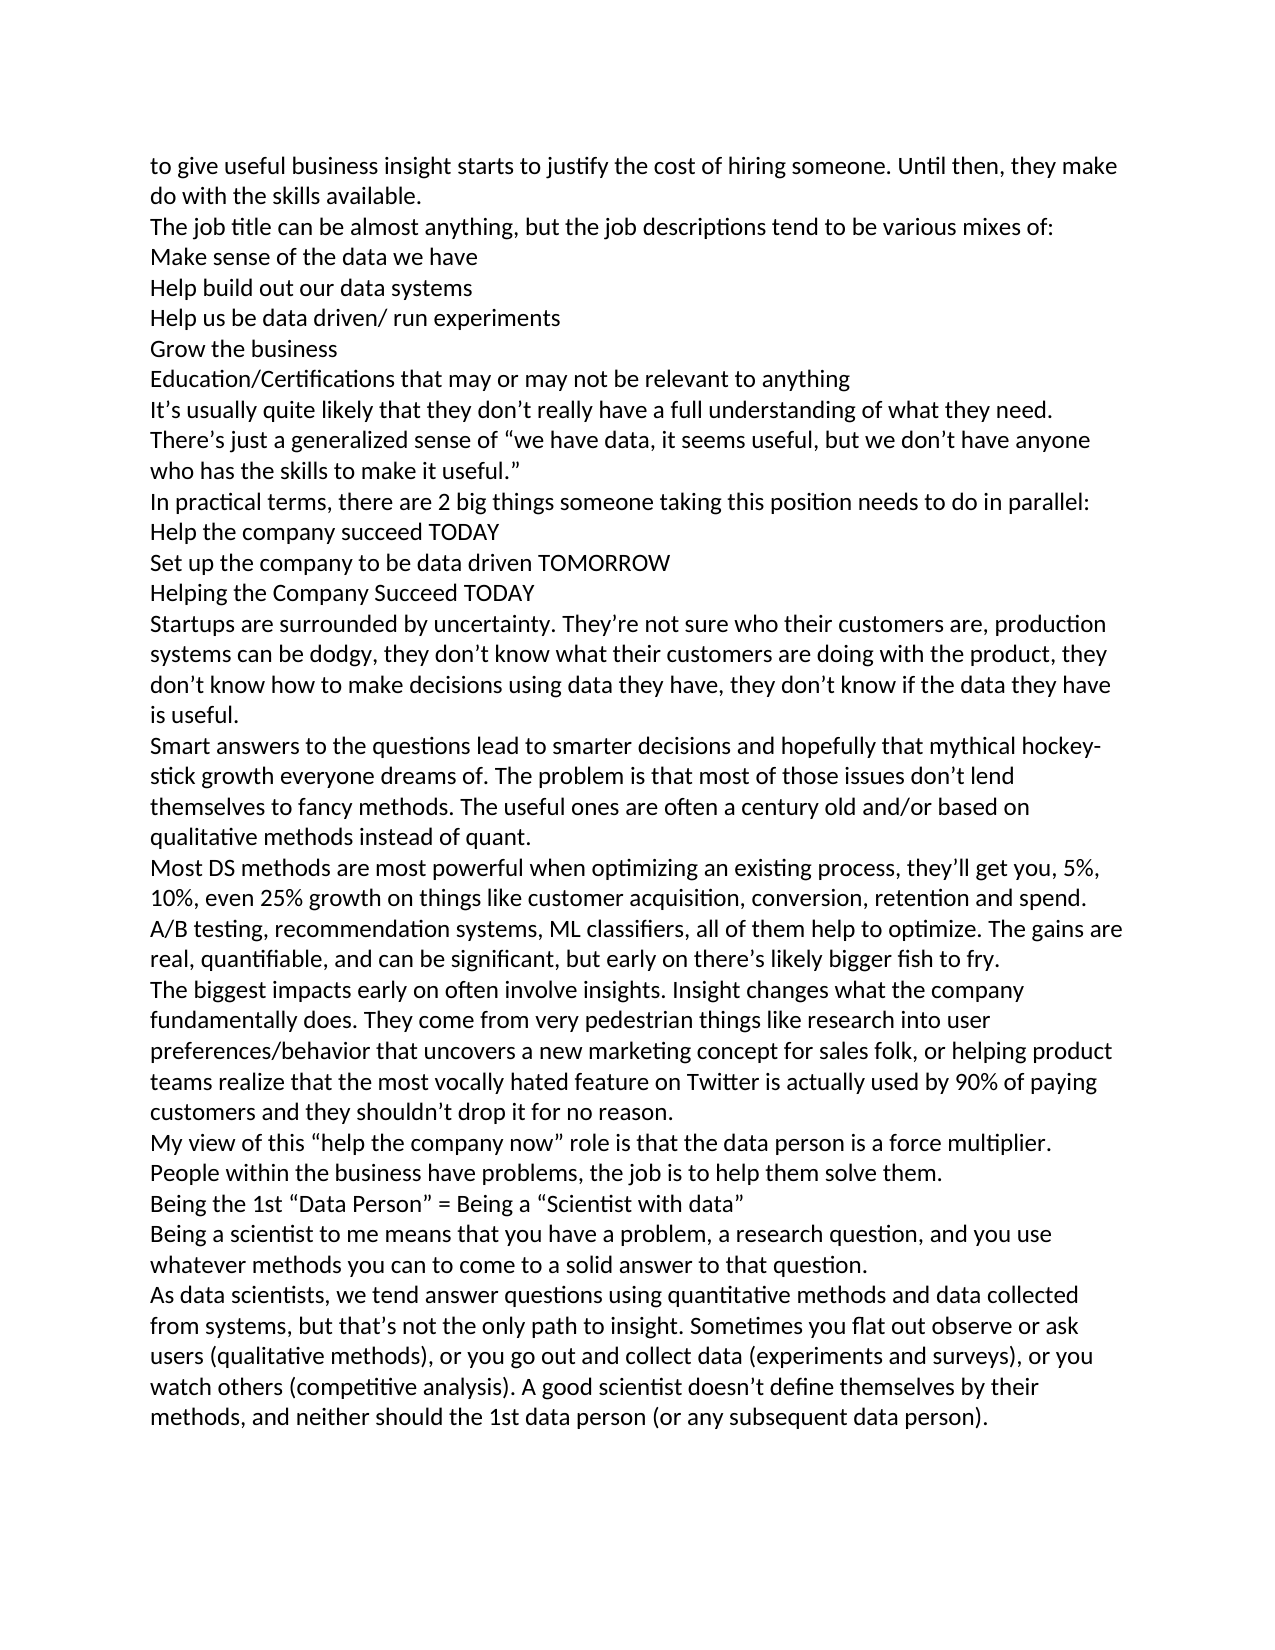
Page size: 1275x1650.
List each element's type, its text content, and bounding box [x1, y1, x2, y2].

text Helping the Company Succeed TODAY [150, 577, 1125, 608]
text The job title can be almost anything, but the job descriptions tend to be various mixes of: [150, 211, 1125, 242]
text My view of this “help the company now” role is that the data person is a force multiplier. People within the business have problems, the job is to help them solve them. [150, 1127, 1125, 1188]
text Being a scientist to me means that you have a problem, a research question, and you use whatever methods you can to come to a solid answer to that question. [150, 1218, 1125, 1279]
text The biggest impacts early on often involve insights. Insight changes what the company fundamentally does. They come from very pedestrian things like research into user preferences/behavior that uncovers a new marketing concept for sales folk, or helping product teams realize that the most vocally hated feature on Twitter is actually used by 90% of paying customers and they shouldn’t drop it for no reason. [150, 974, 1125, 1127]
text Education/Certifications that may or may not be relevant to anything [150, 364, 1125, 394]
text Most DS methods are most powerful when optimizing an existing process, they’ll get you, 5%, 10%, even 25% growth on things like customer acquisition, conversion, retention and spend. A/B testing, recommendation systems, ML classifiers, all of them help to optimize. The gains are real, quantifiable, and can be significant, but early on there’s likely bigger fish to fry. [150, 852, 1125, 974]
text Help us be data driven/ run experiments [150, 303, 1125, 333]
text Smart answers to the questions lead to smarter decisions and hopefully that mythical hockey-stick growth everyone dreams of. The problem is that most of those issues don’t lend themselves to fancy methods. The useful ones are often a century old and/or based on qualitative methods instead of quant. [150, 730, 1125, 852]
text Help the company succeed TODAY [150, 516, 1125, 547]
text Being the 1st “Data Person” = Being a “Scientist with data” [150, 1188, 1125, 1218]
text As data scientists, we tend answer questions using quantitative methods and data collected from systems, but that’s not the only path to insight. Sometimes you flat out observe or ask users (qualitative methods), or you go out and collect data (experiments and surveys), or you watch others (competitive analysis). A good scientist doesn’t define themselves by their methods, and neither should the 1st data person (or any subsequent data person). [150, 1279, 1125, 1432]
text Startups are surrounded by uncertainty. They’re not sure who their customers are, production systems can be dodgy, they don’t know what their customers are doing with the product, they don’t know how to make decisions using data they have, they don’t know if the data they have is useful. [150, 608, 1125, 730]
text Make sense of the data we have [150, 242, 1125, 272]
text It’s usually quite likely that they don’t really have a full understanding of what they need. There’s just a generalized sense of “we have data, it seems useful, but we don’t have anyone who has the skills to make it useful.” [150, 394, 1125, 486]
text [150, 150, 1125, 211]
text In practical terms, there are 2 big things someone taking this position needs to do in parallel: [150, 486, 1125, 516]
text Grow the business [150, 333, 1125, 364]
text Set up the company to be data driven TOMORROW [150, 547, 1125, 577]
text Help build out our data systems [150, 272, 1125, 303]
